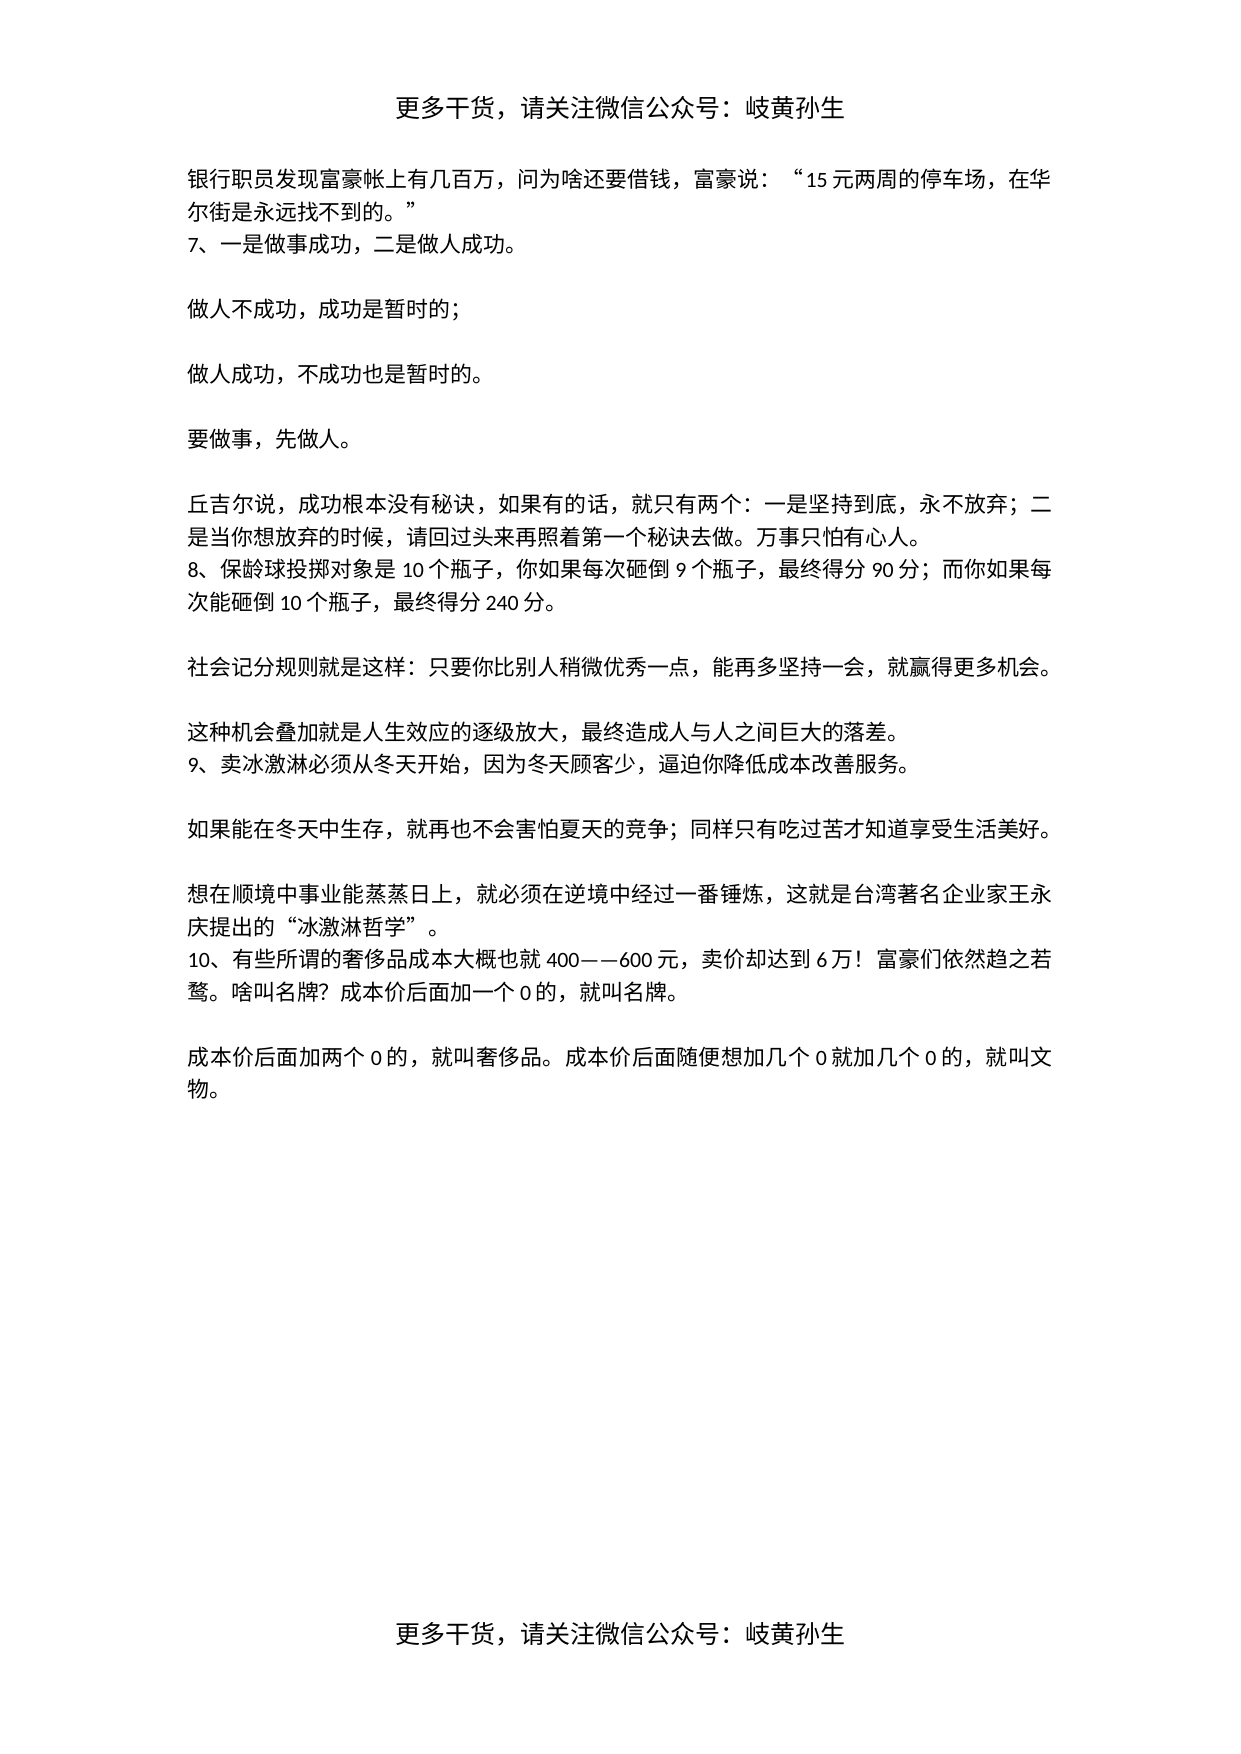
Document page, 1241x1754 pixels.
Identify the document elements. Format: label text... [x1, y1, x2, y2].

text 8、保龄球投掷对象是10个瓶子，你如果每次砸倒9个瓶子，最终得分90分；而你如果每次能砸倒10个瓶子，最终得分240分。 [187, 552, 1053, 617]
text 银行职员发现富豪帐上有几百万，问为啥还要借钱，富豪说：“15元两周的停车场，在华尔街是永远找不到的。” [187, 162, 1053, 227]
text 要做事，先做人。 [187, 422, 1053, 454]
text 做人成功，不成功也是暂时的。 [187, 357, 1053, 389]
text 如果能在冬天中生存，就再也不会害怕夏天的竞争；同样只有吃过苦才知道享受生活美好。 [187, 812, 1053, 844]
text 10、有些所谓的奢侈品成本大概也就400——600元，卖价却达到6万！富豪们依然趋之若鹜。啥叫名牌？成本价后面加一个0的，就叫名牌。 [187, 942, 1053, 1007]
text 想在顺境中事业能蒸蒸日上，就必须在逆境中经过一番锤炼，这就是台湾著名企业家王永庆提出的“冰激淋哲学”。 [187, 877, 1053, 942]
text 社会记分规则就是这样：只要你比别人稍微优秀一点，能再多坚持一会，就赢得更多机会。 [187, 649, 1053, 682]
text 丘吉尔说，成功根本没有秘诀，如果有的话，就只有两个：一是坚持到底，永不放弃；二是当你想放弃的时候，请回过头来再照着第一个秘诀去做。万事只怕有心人。 [187, 487, 1053, 552]
text 这种机会叠加就是人生效应的逐级放大，最终造成人与人之间巨大的落差。 [187, 714, 1053, 747]
text 9、卖冰激淋必须从冬天开始，因为冬天顾客少，逼迫你降低成本改善服务。 [187, 747, 1053, 779]
text 做人不成功，成功是暂时的； [187, 292, 1053, 324]
text 成本价后面加两个0的，就叫奢侈品。成本价后面随便想加几个0就加几个0的，就叫文物。 [187, 1039, 1053, 1104]
text 7、一是做事成功，二是做人成功。 [187, 227, 1053, 259]
